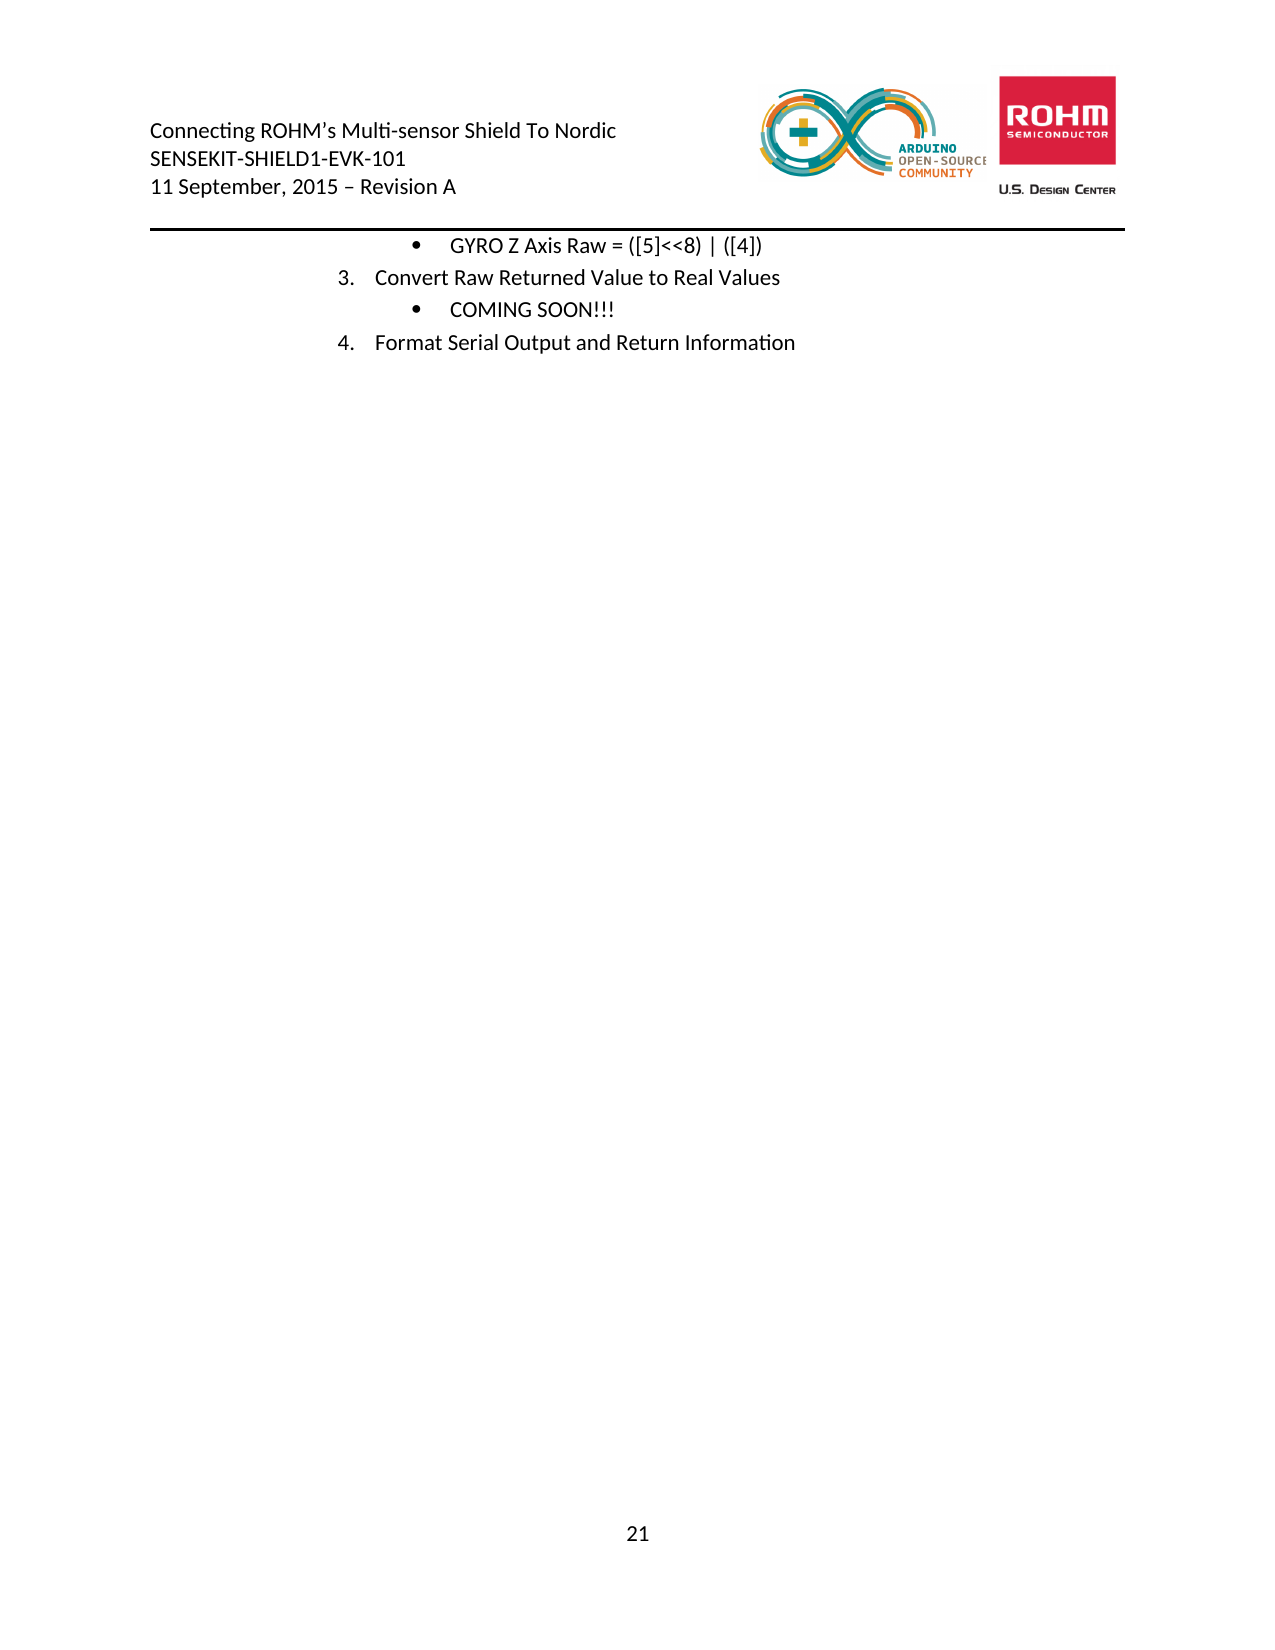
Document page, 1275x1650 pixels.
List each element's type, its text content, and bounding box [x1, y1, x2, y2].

list GYRO Z Axis Raw = ([5]<<8) | ([4]) [412, 231, 1125, 259]
list Format Serial Output and Return Information [337, 328, 1125, 356]
list COMING SOON!!! [412, 296, 1125, 324]
list Convert Raw Returned Value to Real Values [337, 263, 1125, 291]
picture [989, 65, 1121, 200]
picture [758, 84, 987, 182]
